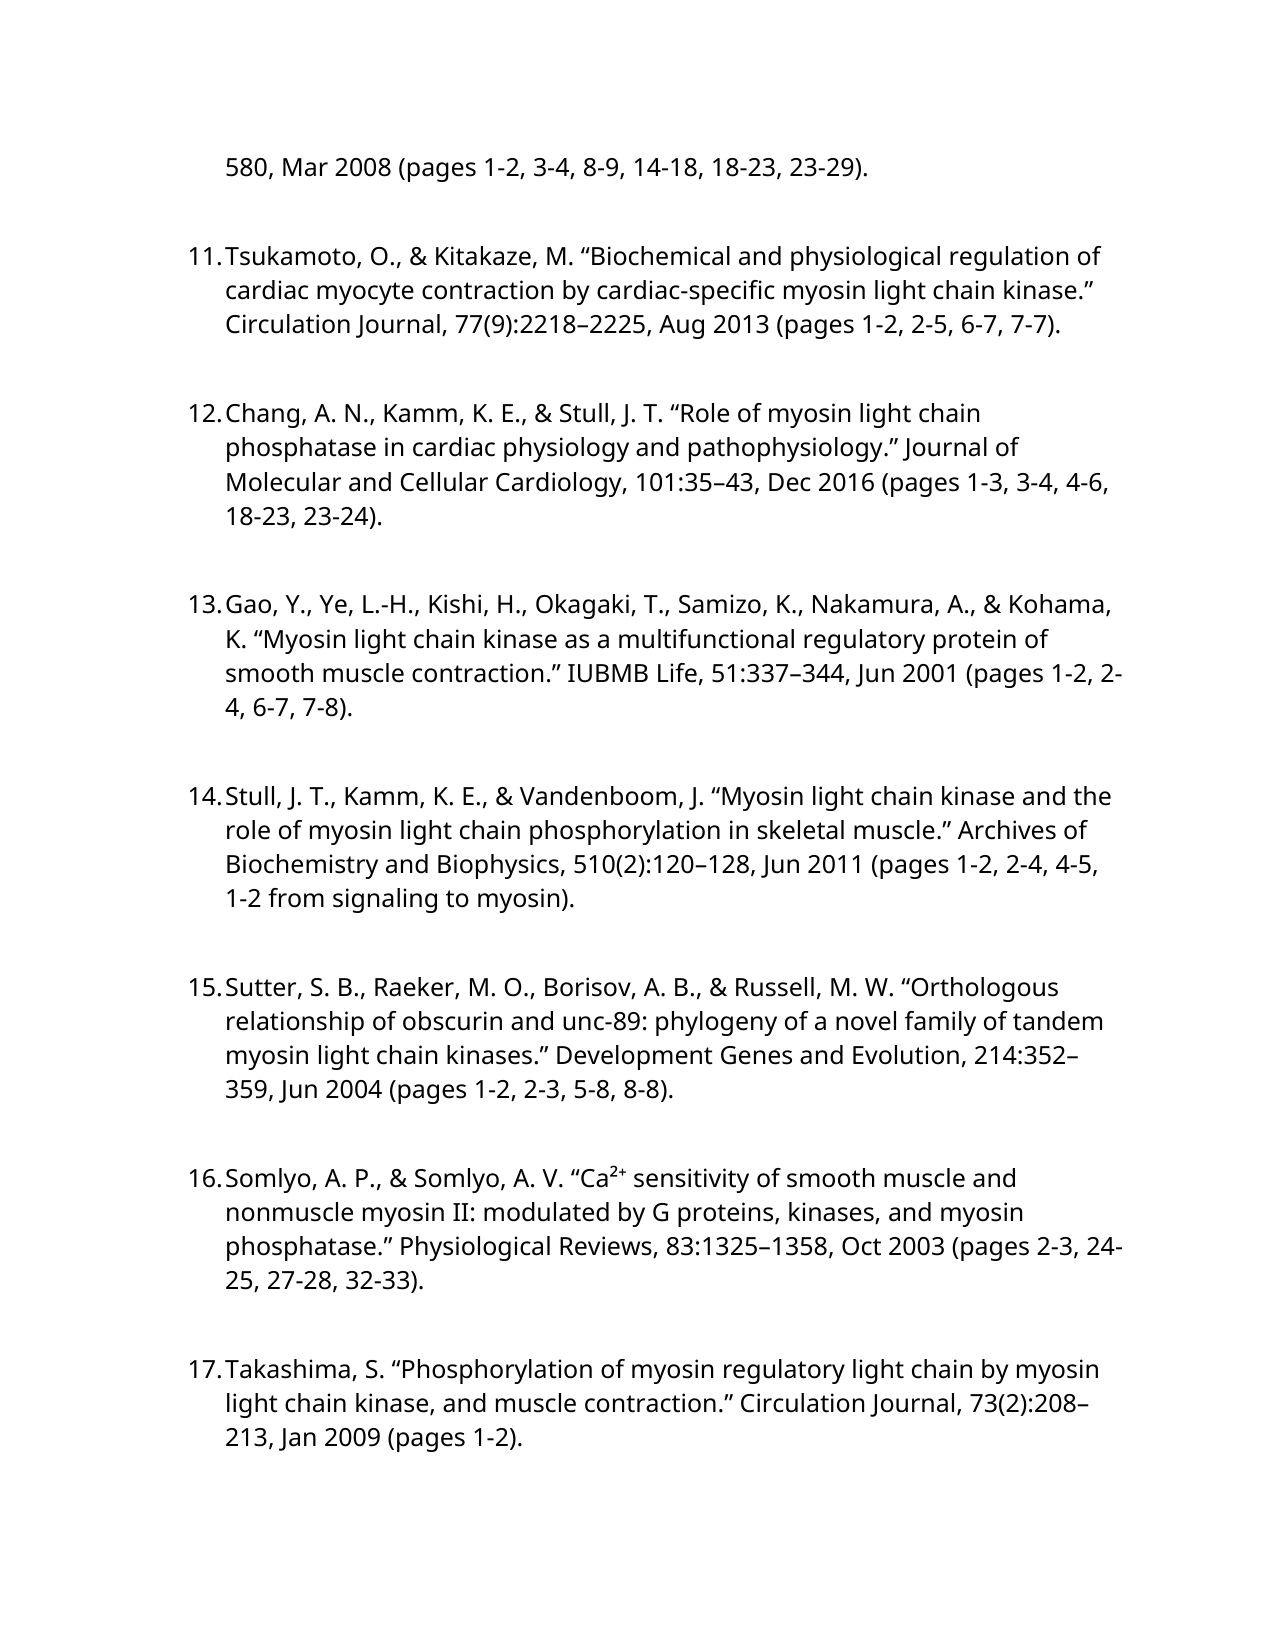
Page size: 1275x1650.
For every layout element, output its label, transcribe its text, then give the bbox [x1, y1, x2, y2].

list Gao, Y., Ye, L.-H., Kishi, H., Okagaki, T., Samizo, K., Nakamura, A., & Kohama, K. “Myosin light chain kinase as a multifunctional regulatory protein of smooth muscle contraction.” IUBMB Life, 51:337–344, Jun 2001 (pages 1-2, 2-4, 6-7, 7-8). [187, 587, 1125, 757]
list Stull, J. T., Kamm, K. E., & Vandenboom, J. “Myosin light chain kinase and the role of myosin light chain phosphorylation in skeletal muscle.” Archives of Biochemistry and Biophysics, 510(2):120–128, Jun 2011 (pages 1-2, 2-4, 4-5, 1-2 from signaling to myosin). [187, 778, 1125, 949]
list Chang, A. N., Kamm, K. E., & Stull, J. T. “Role of myosin light chain phosphatase in cardiac physiology and pathophysiology.” Journal of Molecular and Cellular Cardiology, 101:35–43, Dec 2016 (pages 1-3, 3-4, 4-6, 18-23, 23-24). [187, 396, 1125, 566]
list Tsukamoto, O., & Kitakaze, M. “Biochemical and physiological regulation of cardiac myocyte contraction by cardiac-specific myosin light chain kinase.” Circulation Journal, 77(9):2218–2225, Aug 2013 (pages 1-2, 2-5, 6-7, 7-7). [187, 239, 1125, 375]
list Sutter, S. B., Raeker, M. O., Borisov, A. B., & Russell, M. W. “Orthologous relationship of obscurin and unc-89: phylogeny of a novel family of tandem myosin light chain kinases.” Development Genes and Evolution, 214:352–359, Jun 2004 (pages 1-2, 2-3, 5-8, 8-8). [187, 969, 1125, 1140]
list Takashima, S. “Phosphorylation of myosin regulatory light chain by myosin light chain kinase, and muscle contraction.” Circulation Journal, 73(2):208–213, Jan 2009 (pages 1-2). [187, 1352, 1125, 1488]
list Somlyo, A. P., & Somlyo, A. V. “Ca²⁺ sensitivity of smooth muscle and nonmuscle myosin II: modulated by G proteins, kinases, and myosin phosphatase.” Physiological Reviews, 83:1325–1358, Oct 2003 (pages 2-3, 24-25, 27-28, 32-33). [187, 1161, 1125, 1331]
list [187, 150, 1125, 218]
